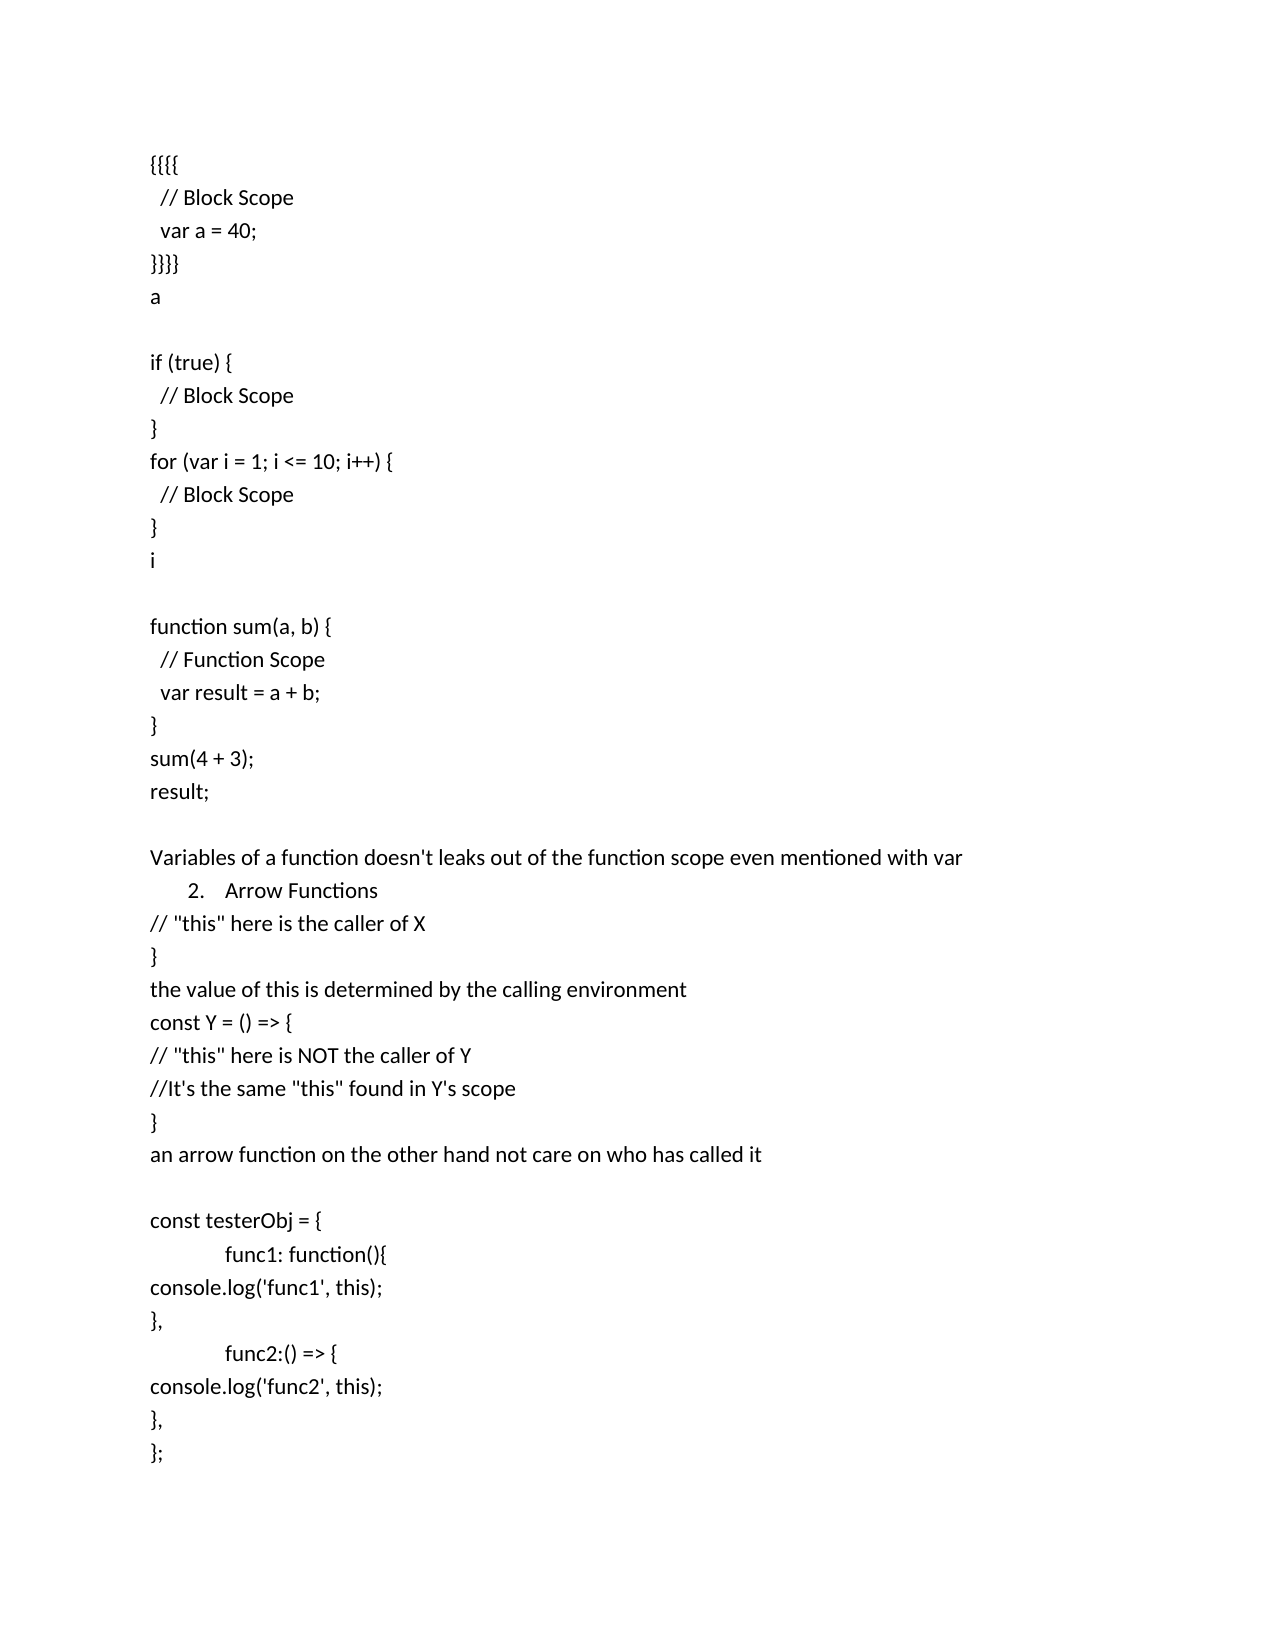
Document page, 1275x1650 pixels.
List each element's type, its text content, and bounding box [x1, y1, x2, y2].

text console.log('func1', this); [150, 1273, 1125, 1301]
text // Block Scope [150, 183, 1125, 211]
text }}}} [150, 249, 1125, 277]
text }; [150, 1438, 1125, 1466]
text a [150, 282, 1125, 310]
text an arrow function on the other hand not care on who has called it [150, 1141, 1125, 1169]
text } [150, 1108, 1125, 1136]
text func2:() => { [150, 1339, 1125, 1367]
text const Y = () => { [150, 1008, 1125, 1037]
text // "this" here is the caller of X [150, 909, 1125, 937]
text if (true) { [150, 348, 1125, 376]
text i [150, 546, 1125, 574]
list Arrow Functions [187, 876, 1125, 904]
text Variables of a function doesn't leaks out of the function scope even mentioned with var [150, 843, 1125, 871]
text func1: function(){ [150, 1240, 1125, 1268]
text const testerObj = { [150, 1207, 1125, 1235]
text result; [150, 777, 1125, 805]
text // Block Scope [150, 480, 1125, 508]
text sum(4 + 3); [150, 744, 1125, 772]
text }, [150, 1405, 1125, 1433]
text }, [150, 1306, 1125, 1334]
text } [150, 942, 1125, 971]
text {{{{ [150, 150, 1125, 178]
text var result = a + b; [150, 678, 1125, 706]
text // "this" here is NOT the caller of Y [150, 1042, 1125, 1069]
text } [150, 711, 1125, 739]
text // Block Scope [150, 381, 1125, 409]
text } [150, 513, 1125, 541]
text var a = 40; [150, 216, 1125, 244]
text for (var i = 1; i <= 10; i++) { [150, 447, 1125, 475]
text } [150, 414, 1125, 442]
text //It's the same "this" found in Y's scope [150, 1074, 1125, 1103]
text // Function Scope [150, 645, 1125, 673]
text console.log('func2', this); [150, 1372, 1125, 1400]
text function sum(a, b) { [150, 612, 1125, 640]
text the value of this is determined by the calling environment [150, 976, 1125, 1003]
